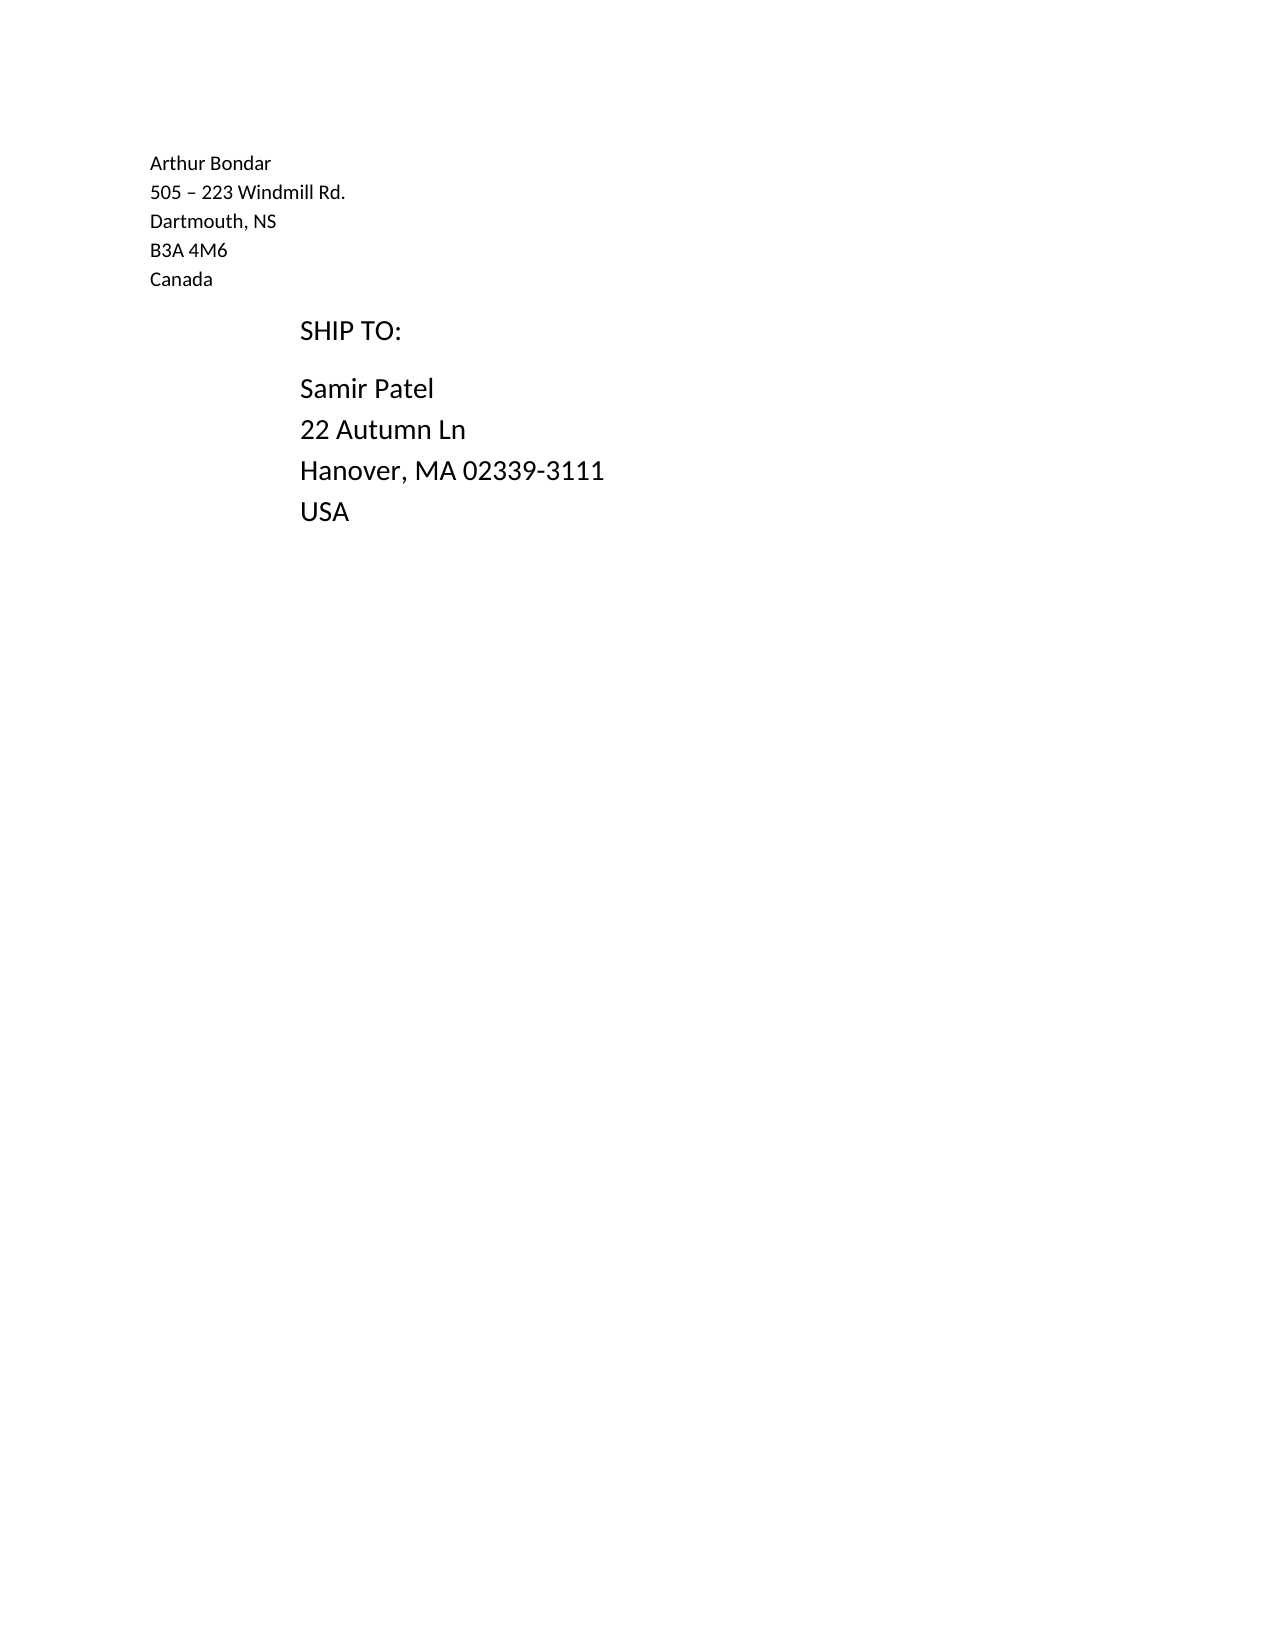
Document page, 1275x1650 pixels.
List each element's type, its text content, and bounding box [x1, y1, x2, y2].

text Samir Patel 22 Autumn Ln Hanover, MA 02339-3111 USA [300, 370, 1125, 528]
text SHIP TO: [150, 312, 1125, 348]
text Arthur Bondar 505 – 223 Windmill Rd. Dartmouth, NS B3A 4M6 Canada [150, 150, 1125, 292]
